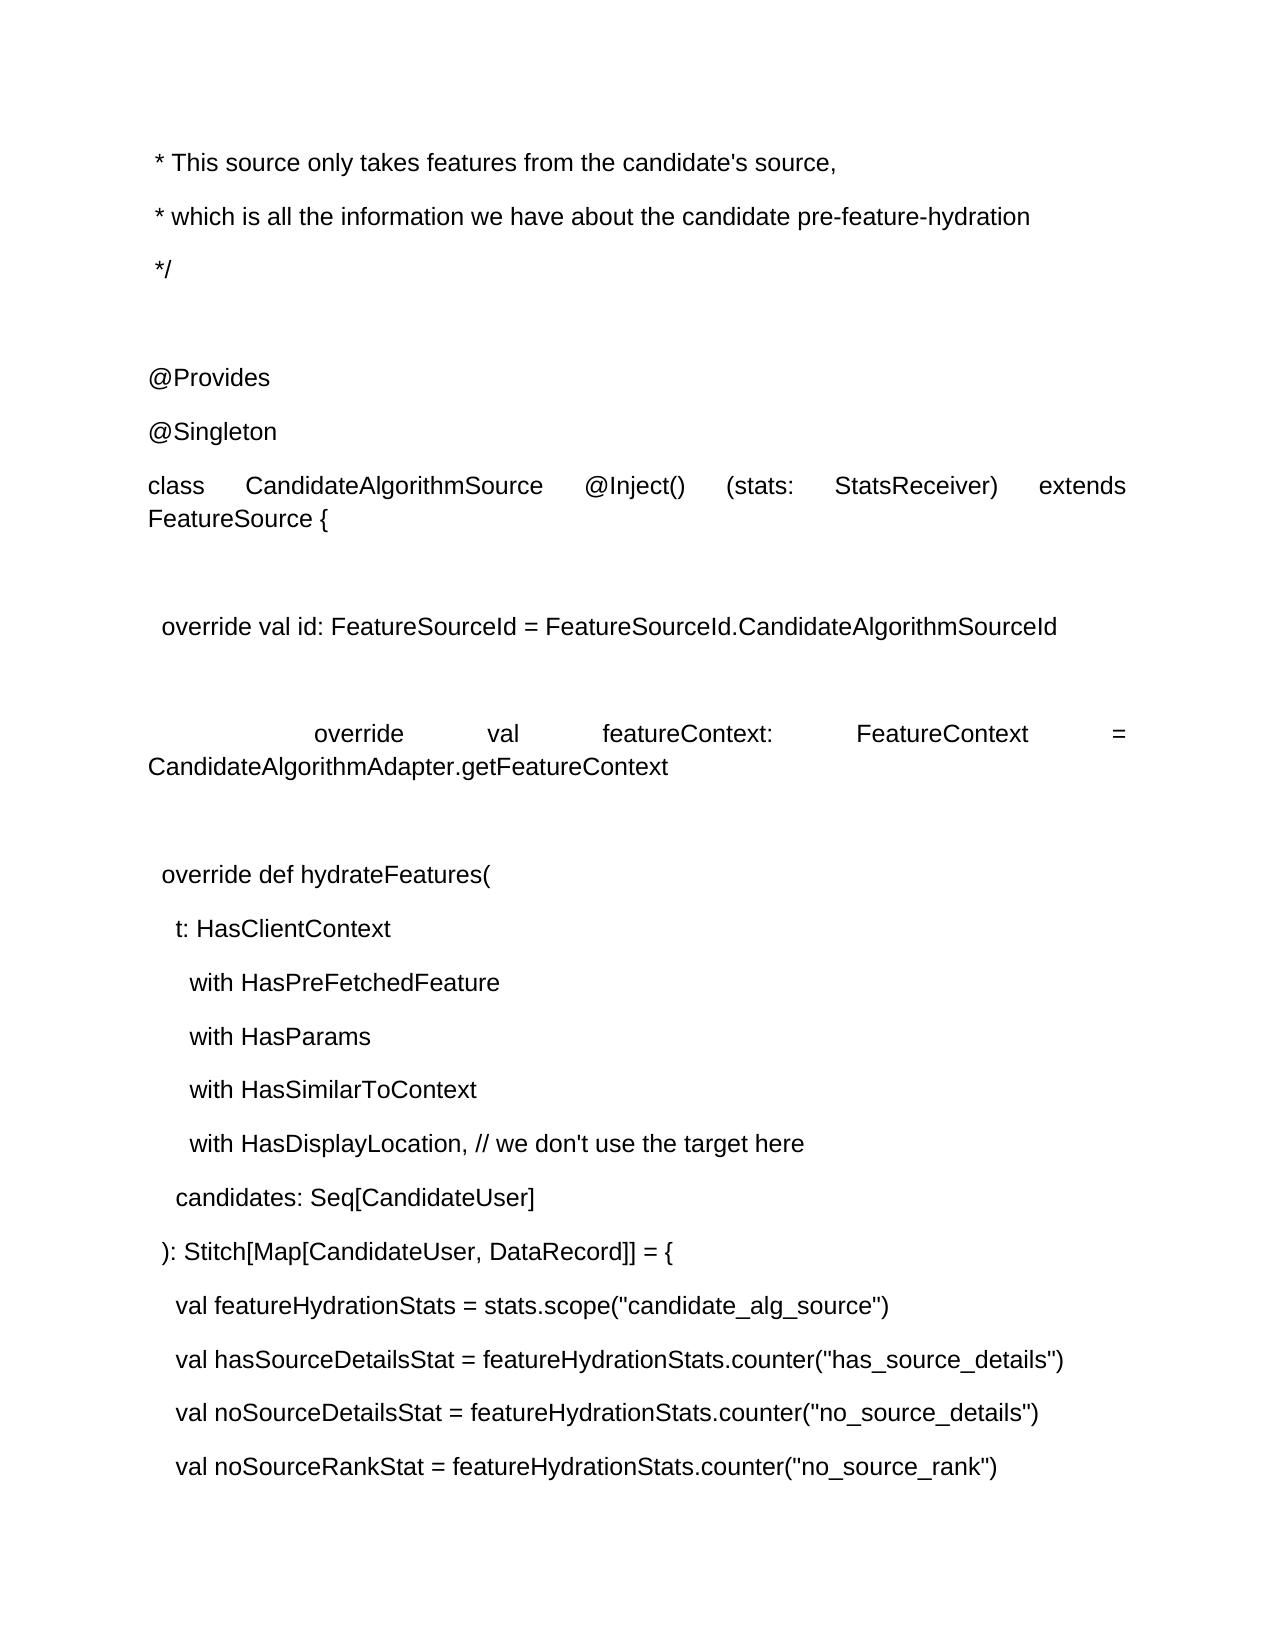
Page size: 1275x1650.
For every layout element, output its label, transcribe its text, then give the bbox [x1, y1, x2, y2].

text * which is all the information we have about the candidate pre-feature-hydration [148, 201, 1127, 230]
text val noSourceDetailsStat = featureHydrationStats.counter("no_source_details") [148, 1398, 1127, 1427]
text with HasSimilarToContext [148, 1075, 1127, 1104]
text val hasSourceDetailsStat = featureHydrationStats.counter("has_source_details") [148, 1344, 1127, 1373]
text @Provides [148, 363, 1127, 392]
text val noSourceRankStat = featureHydrationStats.counter("no_source_rank") [148, 1452, 1127, 1481]
text @Singleton [148, 417, 1127, 446]
text override val id: FeatureSourceId = FeatureSourceId.CandidateAlgorithmSourceId [148, 611, 1127, 640]
text with HasParams [148, 1021, 1127, 1050]
text * This source only takes features from the candidate's source, [148, 148, 1127, 176]
text ): Stitch[Map[CandidateUser, DataRecord]] = { [148, 1237, 1127, 1266]
text */ [148, 255, 1127, 284]
text val featureHydrationStats = stats.scope("candidate_alg_source") [148, 1291, 1127, 1319]
text class CandidateAlgorithmSource @Inject() (stats: StatsReceiver) extends FeatureSource { [148, 471, 1127, 532]
text override def hydrateFeatures( [148, 860, 1127, 889]
text with HasDisplayLocation, // we don't use the target here [148, 1129, 1127, 1158]
text candidates: Seq[CandidateUser] [148, 1183, 1127, 1212]
text t: HasClientContext [148, 914, 1127, 942]
text with HasPreFetchedFeature [148, 968, 1127, 996]
text override val featureContext: FeatureContext = CandidateAlgorithmAdapter.getFeatureContext [148, 719, 1127, 781]
